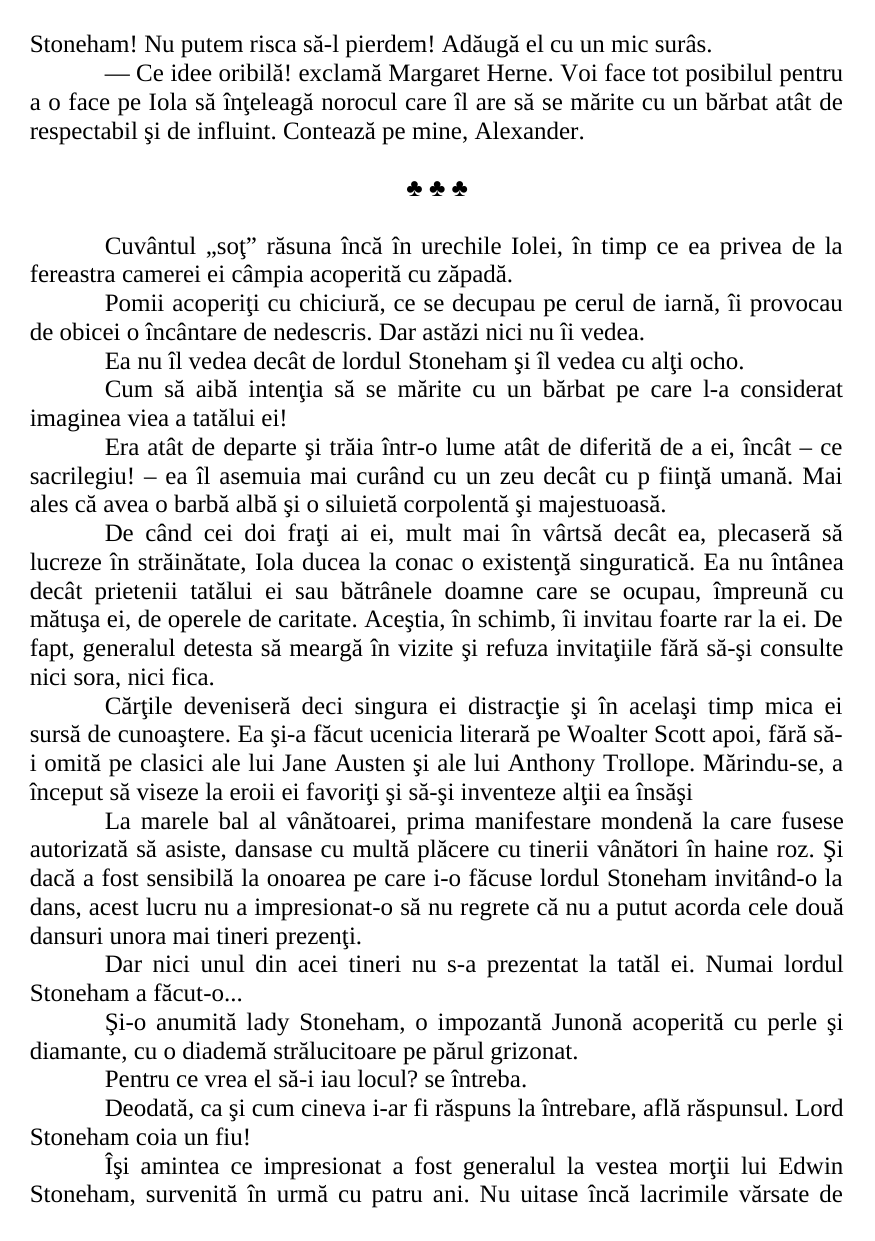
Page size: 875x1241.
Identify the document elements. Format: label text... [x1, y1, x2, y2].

text Cărţile deveniseră deci singura ei distracţie şi în acelaşi timp mica ei sursă de cunoaştere. Ea şi-a făcut ucenicia literară pe Woalter Scott apoi, fără să-i omită pe clasici ale lui Jane Austen şi ale lui Anthony Trollope. Mărindu-se, a început să viseze la eroii ei favoriţi şi să-şi inventeze alţii ea însăşi [29, 691, 844, 806]
text Dar nici unul din acei tineri nu s-a prezentat la tatăl ei. Numai lordul Stoneham a făcut-o... [29, 949, 844, 1007]
text Cum să aibă intenţia să se mărite cu un bărbat pe care l-a considerat imaginea viea a tatălui ei! [29, 374, 844, 432]
text Ea nu îl vedea decât de lordul Stoneham şi îl vedea cu alţi ocho. [29, 346, 844, 374]
text Era atât de departe şi trăia într-o lume atât de diferită de a ei, încât – ce sacrilegiu! – ea îl asemuia mai curând cu un zeu decât cu p fiinţă umană. Mai ales că avea o barbă albă şi o siluietă corpolentă şi majestuoasă. [29, 432, 844, 518]
text — Ce idee oribilă! exclamă Margaret Herne. Voi face tot posibilul pentru a o face pe Iola să înţeleagă norocul care îl are să se mărite cu un bărbat atât de respectabil şi de influint. Contează pe mine, Alexander. [29, 58, 844, 144]
text Cuvântul „soţ” răsuna încă în urechile Iolei, în timp ce ea privea de la fereastra camerei ei câmpia acoperită cu zăpadă. [29, 231, 844, 288]
text De când cei doi fraţi ai ei, mult mai în vârtsă decât ea, plecaseră să lucreze în străinătate, Iola ducea la conac o existenţă singuratică. Ea nu întânea decât prietenii tatălui ei sau bătrânele doamne care se ocupau, împreună cu mătuşa ei, de operele de caritate. Aceştia, în schimb, îi invitau foarte rar la ei. De fapt, generalul detesta să meargă în vizite şi refuza invitaţiile fără să-şi consulte nici sora, nici fica. [29, 518, 844, 691]
text ♣ ♣ ♣ [29, 173, 844, 202]
text La marele bal al vânătoarei, prima manifestare mondenă la care fusese autorizată să asiste, dansase cu multă plăcere cu tinerii vânători în haine roz. Şi dacă a fost sensibilă la onoarea pe care i-o făcuse lordul Stoneham invitând-o la dans, acest lucru nu a impresionat-o să nu regrete că nu a putut acorda cele două dansuri unora mai tineri prezenţi. [29, 806, 844, 949]
text Pomii acoperiţi cu chiciură, ce se decupau pe cerul de iarnă, îi provocau de obicei o încântare de nedescris. Dar astăzi nici nu îi vedea. [29, 288, 844, 346]
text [29, 29, 844, 58]
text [29, 1151, 844, 1208]
text Pentru ce vrea el să-i iau locul? se întreba. [29, 1064, 844, 1093]
text Şi-o anumită lady Stoneham, o impozantă Junonă acoperită cu perle şi diamante, cu o diademă strălucitoare pe părul grizonat. [29, 1007, 844, 1064]
text Deodată, ca şi cum cineva i-ar fi răspuns la întrebare, află răspunsul. Lord Stoneham coia un fiu! [29, 1093, 844, 1151]
